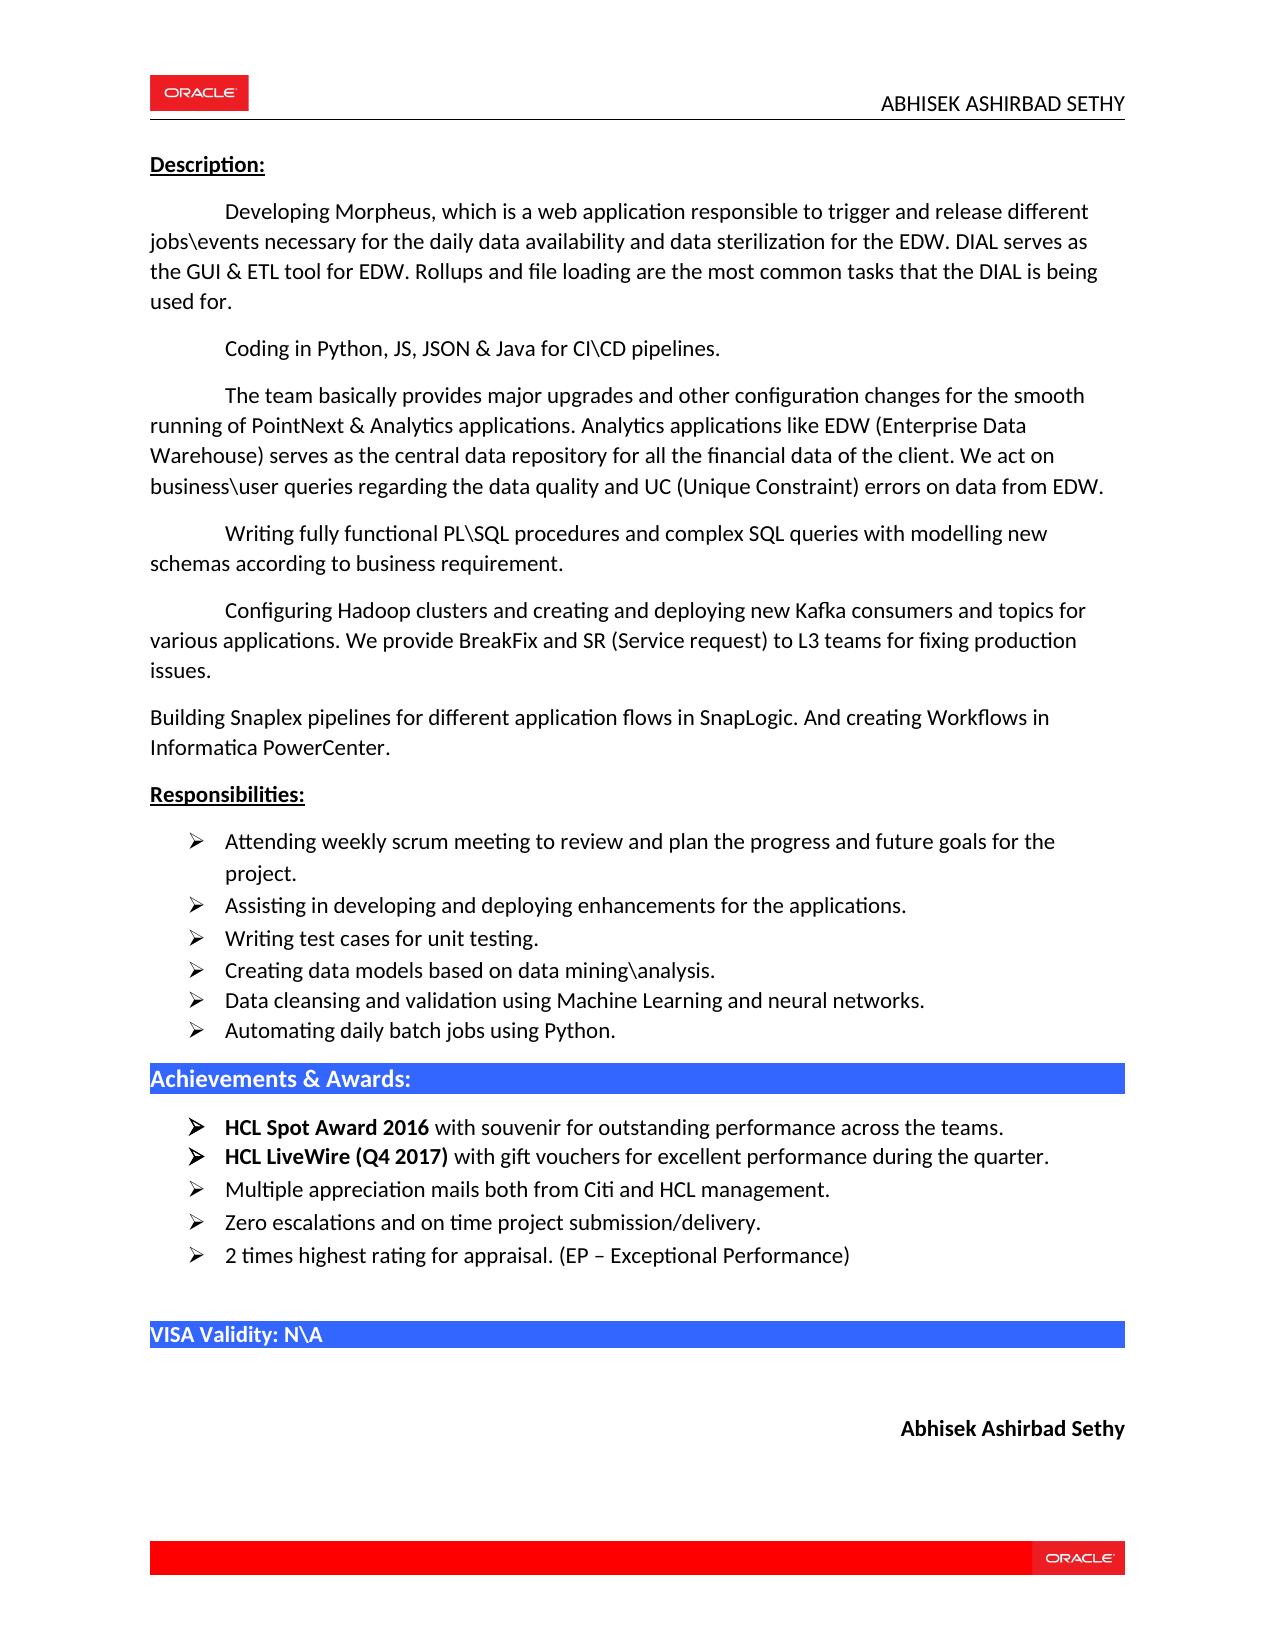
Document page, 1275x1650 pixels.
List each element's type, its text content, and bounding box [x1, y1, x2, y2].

list Zero escalations and on time project submission/delivery. [187, 1208, 1123, 1236]
text Achievements & Awards: [150, 1063, 1125, 1094]
text Responsibilities: [150, 780, 1125, 808]
text Abhisek Ashirbad Sethy [150, 1414, 1125, 1442]
list Writing test cases for unit testing. [187, 924, 1125, 952]
list HCL LiveWire (Q4 2017) with gift vouchers for excellent performance during the quarter. [187, 1142, 1123, 1170]
picture [150, 75, 249, 111]
text Building Snaplex pipelines for different application flows in SnapLogic. And creating Workflows in Informatica PowerCenter. [150, 703, 1125, 761]
list Assisting in developing and deploying enhancements for the applications. [187, 891, 1125, 919]
list 2 times highest rating for appraisal. (EP – Exceptional Performance) [187, 1241, 1123, 1269]
picture [1032, 1541, 1125, 1575]
list HCL Spot Award 2016 with souvenir for outstanding performance across the teams. [187, 1113, 1123, 1141]
list Automating daily batch jobs using Python. [187, 1016, 1125, 1044]
list Data cleansing and validation using Machine Learning and neural networks. [187, 986, 1125, 1014]
text Writing fully functional PL\SQL procedures and complex SQL queries with modelling new schemas according to business requirement. [150, 519, 1125, 577]
text The team basically provides major upgrades and other configuration changes for the smooth running of PointNext & Analytics applications. Analytics applications like EDW (Enterprise Data Warehouse) serves as the central data repository for all the financial data of the client. We act on business\user queries regarding the data quality and UC (Unique Constraint) errors on data from EDW. [150, 381, 1125, 500]
text Description: [150, 150, 1125, 178]
text Configuring Hadoop clusters and creating and deploying new Kafka consumers and topics for various applications. We provide BreakFix and SR (Service request) to L3 teams for fixing production issues. [150, 596, 1125, 684]
text Coding in Python, JS, JSON & Java for CI\CD pipelines. [150, 334, 1125, 362]
list Attending weekly scrum meeting to review and plan the progress and future goals for the project. [187, 827, 1125, 887]
text VISA Validity: N\A [150, 1321, 1125, 1348]
text Developing Morpheus, which is a web application responsible to trigger and release different jobs\events necessary for the daily data availability and data sterilization for the EDW. DIAL serves as the GUI & ETL tool for EDW. Rollups and file loading are the most common tasks that the DIAL is being used for. [150, 197, 1125, 316]
list Multiple appreciation mails both from Citi and HCL management. [187, 1175, 1123, 1203]
list Creating data models based on data mining\analysis. [187, 956, 1125, 984]
